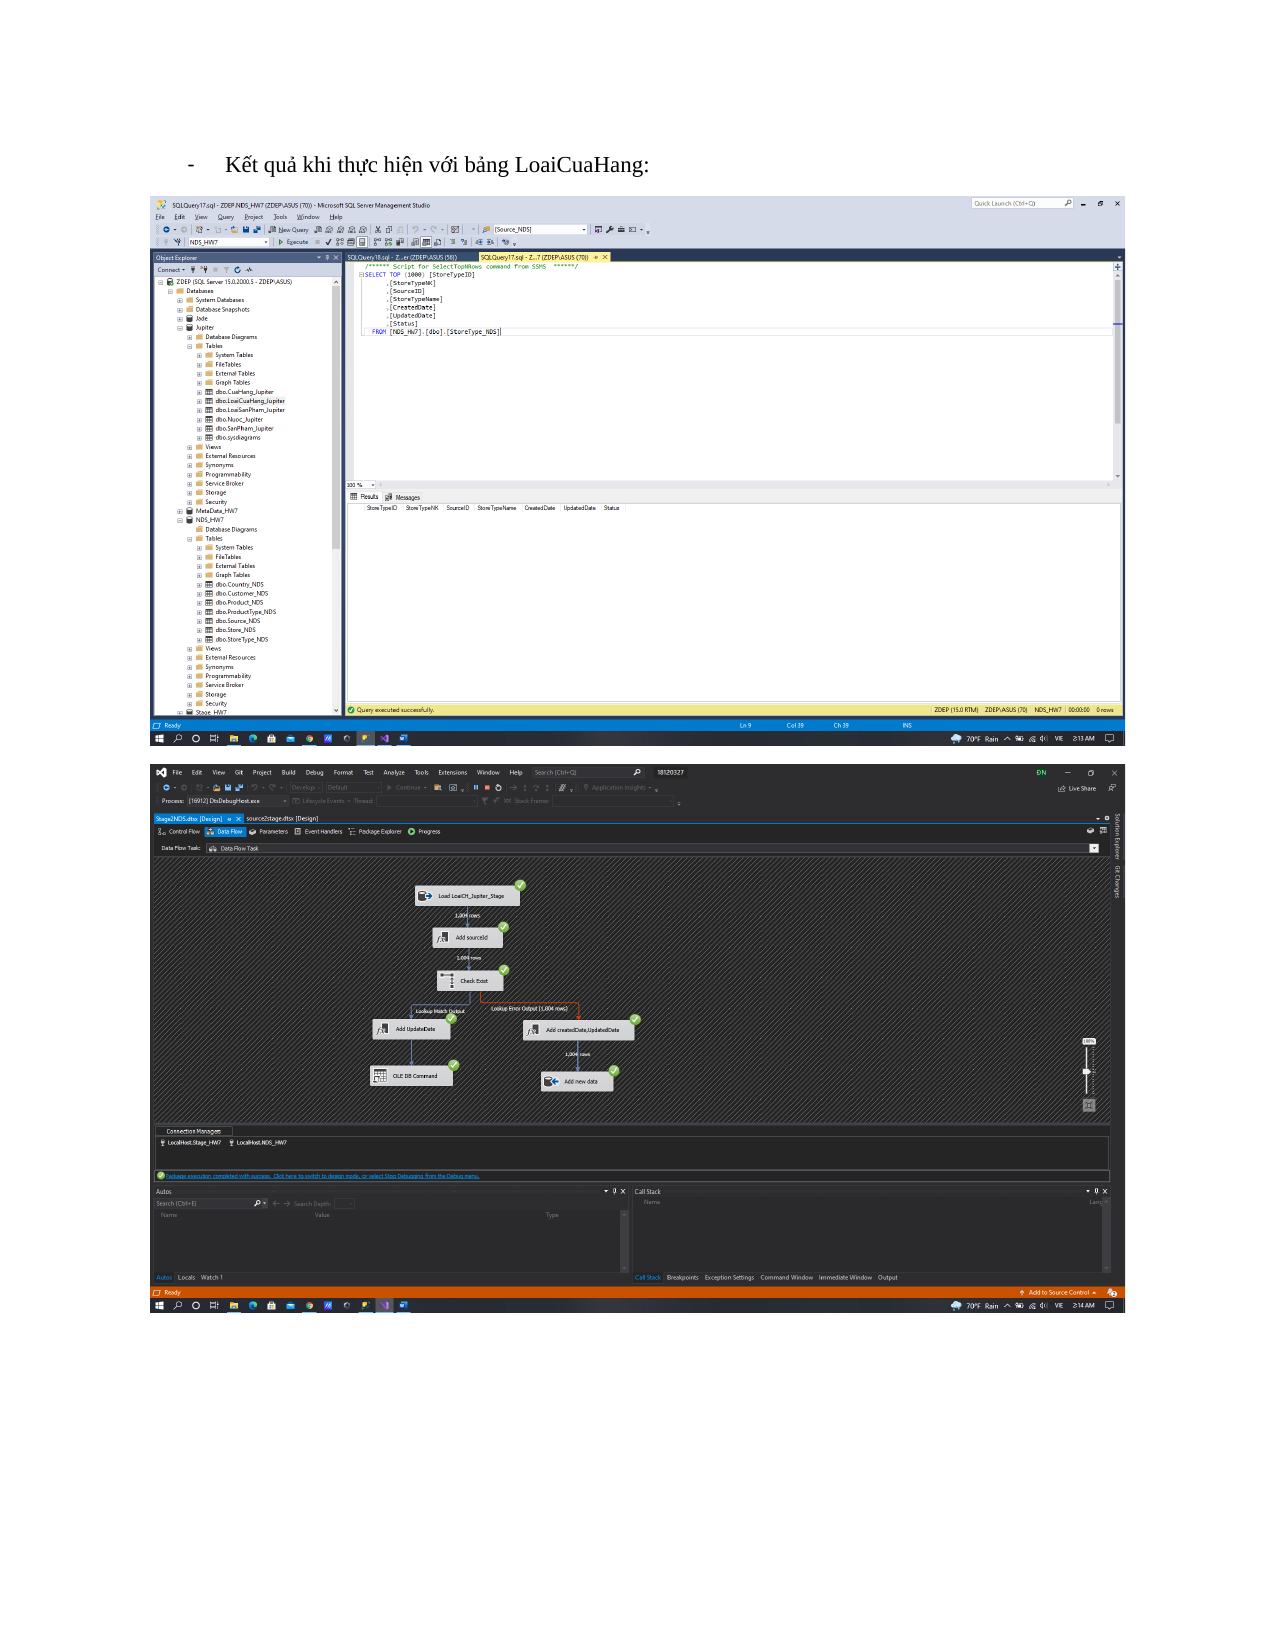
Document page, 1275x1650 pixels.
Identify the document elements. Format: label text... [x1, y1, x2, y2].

list Kết quả khi thực hiện với bảng LoaiCuaHang: [187, 150, 1125, 178]
picture [150, 196, 1125, 746]
picture [150, 764, 1125, 1313]
